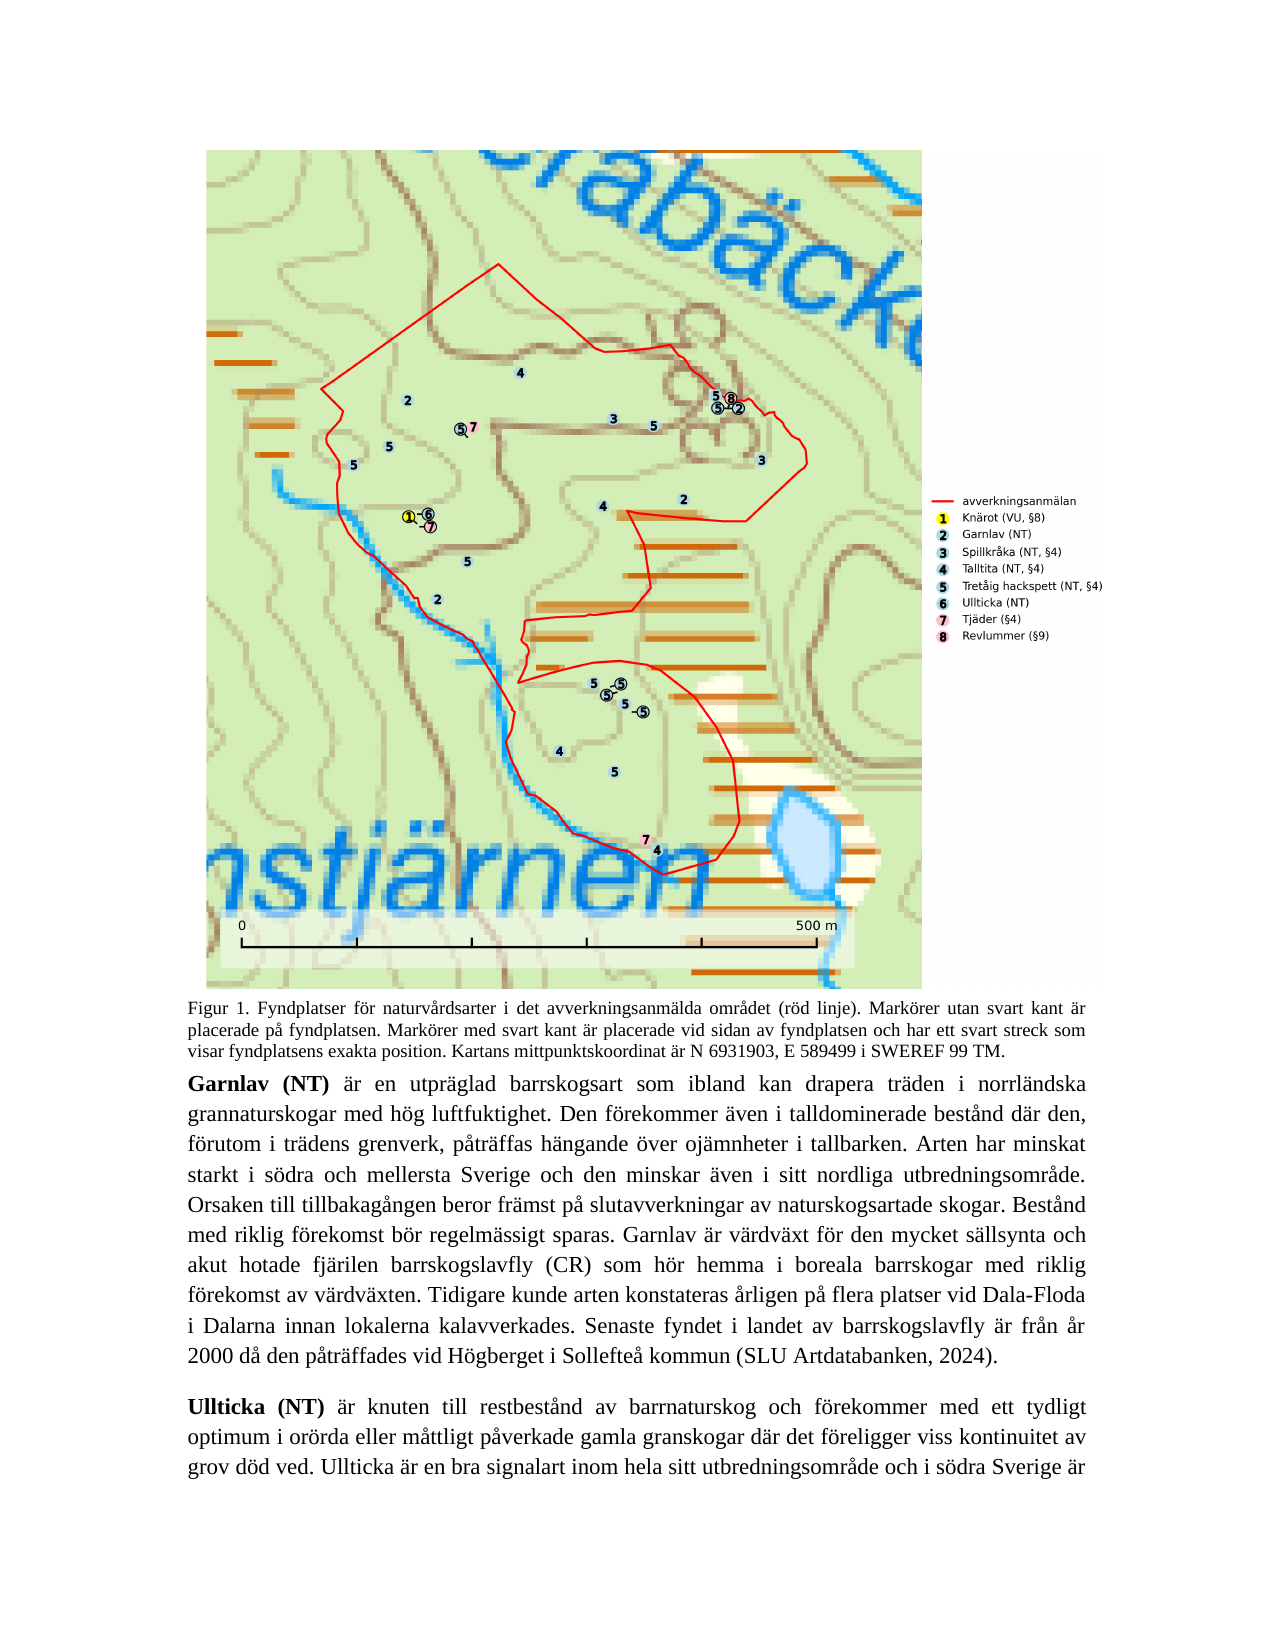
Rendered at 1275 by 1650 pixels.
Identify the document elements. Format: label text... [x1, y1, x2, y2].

picture [206, 150, 1107, 989]
text Figur 1. Fyndplatser för naturvårdsarter i det avverkningsanmälda området (röd linje). Markörer utan svart kant är placerade på fyndplatsen. Markörer med svart kant är placerade vid sidan av fyndplatsen och har ett svart streck som visar fyndplatsens exakta position. Kartans mittpunktskoordinat är N 6931903, E 589499 i SWEREF 99 TM. [187, 997, 1087, 1062]
text Garnlav (NT) är en utpräglad barrskogsart som ibland kan drapera träden i norrländska grannaturskogar med hög luftfuktighet. Den förekommer även i talldominerade bestånd där den, förutom i trädens grenverk, påträffas hängande över ojämnheter i tallbarken. Arten har minskat starkt i södra och mellersta Sverige och den minskar även i sitt nordliga utbredningsområde. Orsaken till tillbakagången beror främst på slutavverkningar av naturskogsartade skogar. Bestånd med riklig förekomst bör regelmässigt sparas. Garnlav är värdväxt för den mycket sällsynta och akut hotade fjärilen barrskogslavfly (CR) som hör hemma i boreala barrskogar med riklig förekomst av värdväxten. Tidigare kunde arten konstateras årligen på flera platser vid Dala-Floda i Dalarna innan lokalerna kalavverkades. Senaste fyndet i landet av barrskogslavfly är från år 2000 då den påträffades vid Högberget i Sollefteå kommun (SLU Artdatabanken, 2024). [187, 1070, 1087, 1368]
